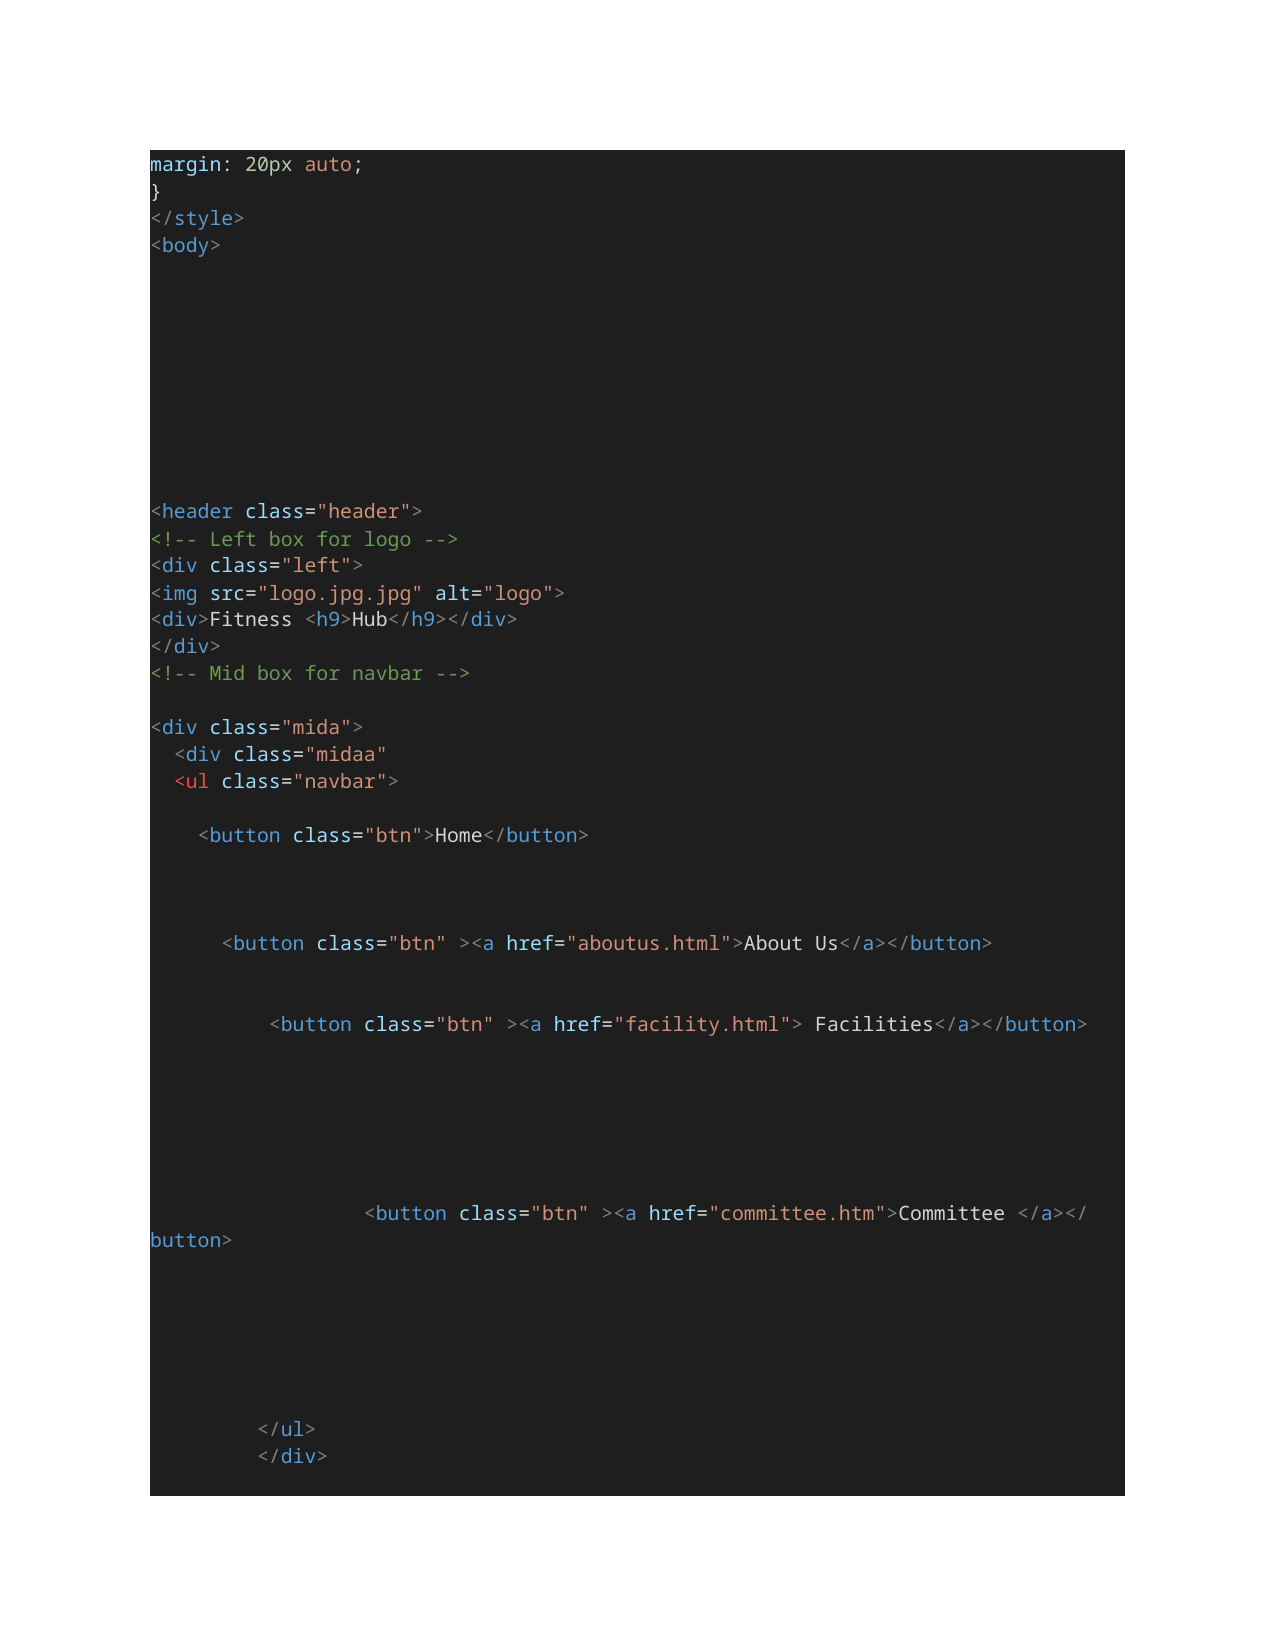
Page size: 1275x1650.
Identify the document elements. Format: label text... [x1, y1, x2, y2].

text </div> [150, 633, 1125, 660]
text <ul class="navbar"> [150, 768, 1125, 794]
text <button class="btn" ><a href="committee.htm">Committee </a></button> [150, 1199, 1125, 1253]
text <div>Fitness <h9>Hub</h9></div> [150, 606, 1125, 633]
text margin: 20px auto; [150, 150, 1125, 177]
text <button class="btn">Home</button> [150, 822, 1125, 848]
text <div class="midaa" [150, 741, 1125, 768]
text <div class="left"> [150, 552, 1125, 579]
text <!-- Mid box for navbar --> [150, 660, 1125, 687]
text </ul> [150, 1415, 1125, 1442]
text </div> [150, 1442, 1125, 1469]
text <div class="mida"> [150, 714, 1125, 741]
text <button class="btn" ><a href="aboutus.html">About Us</a></button> [150, 929, 1125, 956]
text <!-- Left box for logo --> [150, 525, 1125, 552]
text } [150, 177, 1125, 204]
text <img src="logo.jpg.jpg" alt="logo"> [150, 579, 1125, 606]
text <header class="header"> [150, 498, 1125, 525]
text </style> [150, 204, 1125, 231]
text <button class="btn" ><a href="facility.html"> Facilities</a></button> [150, 1010, 1125, 1037]
text <body> [150, 231, 1125, 258]
